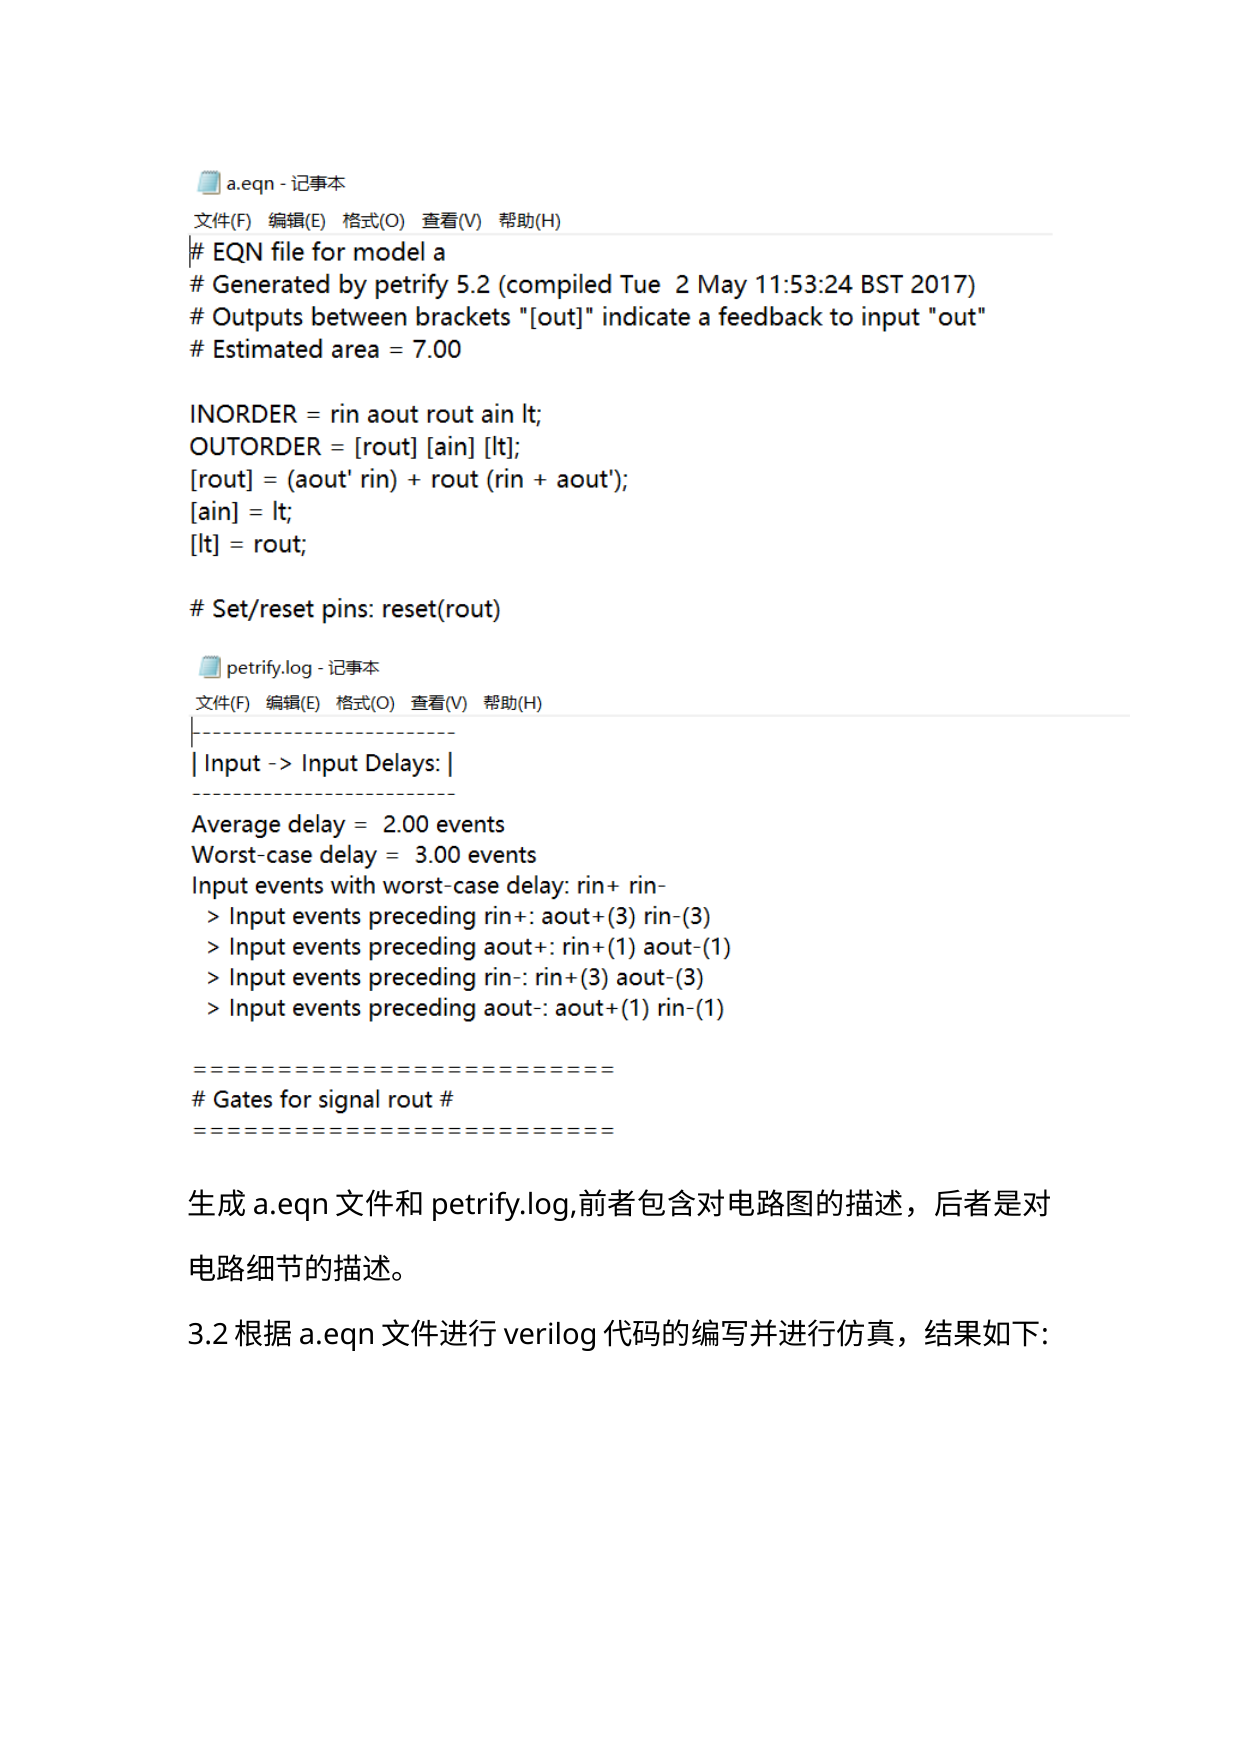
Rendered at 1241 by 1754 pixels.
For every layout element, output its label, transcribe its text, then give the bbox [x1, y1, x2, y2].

picture [188, 650, 1130, 1162]
picture [187, 162, 1053, 633]
text 3.2根据a.eqn文件进行verilog代码的编写并进行仿真，结果如下: [187, 1299, 1053, 1364]
